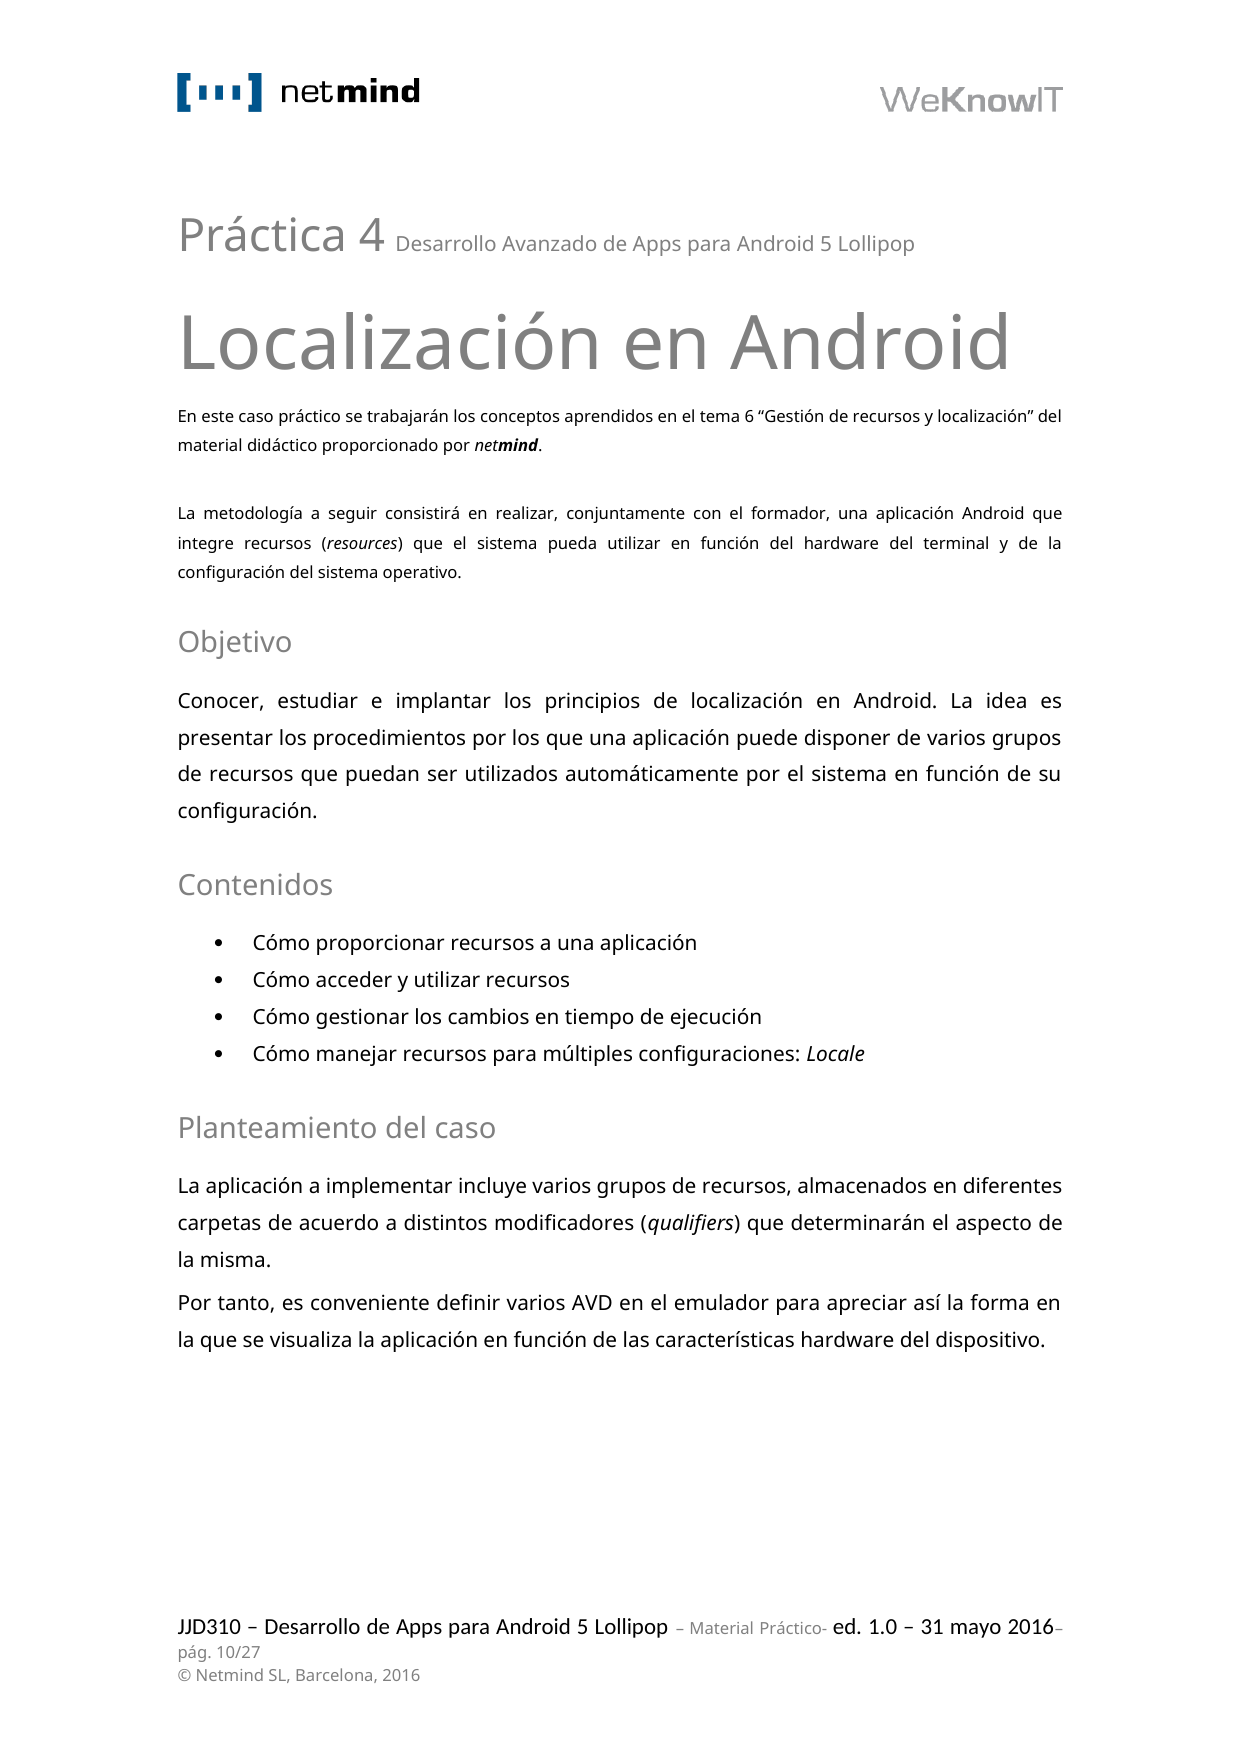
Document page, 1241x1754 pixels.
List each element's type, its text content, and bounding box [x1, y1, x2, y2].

text Objetivo [177, 622, 1063, 661]
text Contenidos [177, 864, 1063, 904]
text Práctica 4 Desarrollo Avanzado de Apps para Android 5 Lollipop [177, 202, 1063, 264]
text En este caso práctico se trabajarán los conceptos aprendidos en el tema 6 “Gestión de recursos y localización” del material didáctico proporcionado por netmind. [177, 404, 1063, 456]
picture [177, 73, 420, 112]
text Localización en Android [177, 289, 1063, 392]
list Cómo acceder y utilizar recursos [215, 965, 1063, 994]
list Cómo gestionar los cambios en tiempo de ejecución [215, 1002, 1063, 1031]
list Cómo proporcionar recursos a una aplicación [215, 928, 1063, 957]
text Planteamiento del caso [177, 1107, 1063, 1147]
text La aplicación a implementar incluye varios grupos de recursos, almacenados en diferentes carpetas de acuerdo a distintos modificadores (qualifiers) que determinarán el aspecto de la misma. [177, 1171, 1063, 1273]
list Cómo manejar recursos para múltiples configuraciones: Locale [215, 1039, 1063, 1068]
picture [880, 87, 1063, 112]
text La metodología a seguir consistirá en realizar, conjuntamente con el formador, una aplicación Android que integre recursos (resources) que el sistema pueda utilizar en función del hardware del terminal y de la configuración del sistema operativo. [177, 502, 1063, 584]
text Conocer, estudiar e implantar los principios de localización en Android. La idea es presentar los procedimientos por los que una aplicación puede disponer de varios grupos de recursos que puedan ser utilizados automáticamente por el sistema en función de su configuración. [177, 686, 1063, 825]
text Por tanto, es conveniente definir varios AVD en el emulador para apreciar así la forma en la que se visualiza la aplicación en función de las características hardware del dispositivo. [177, 1288, 1063, 1353]
